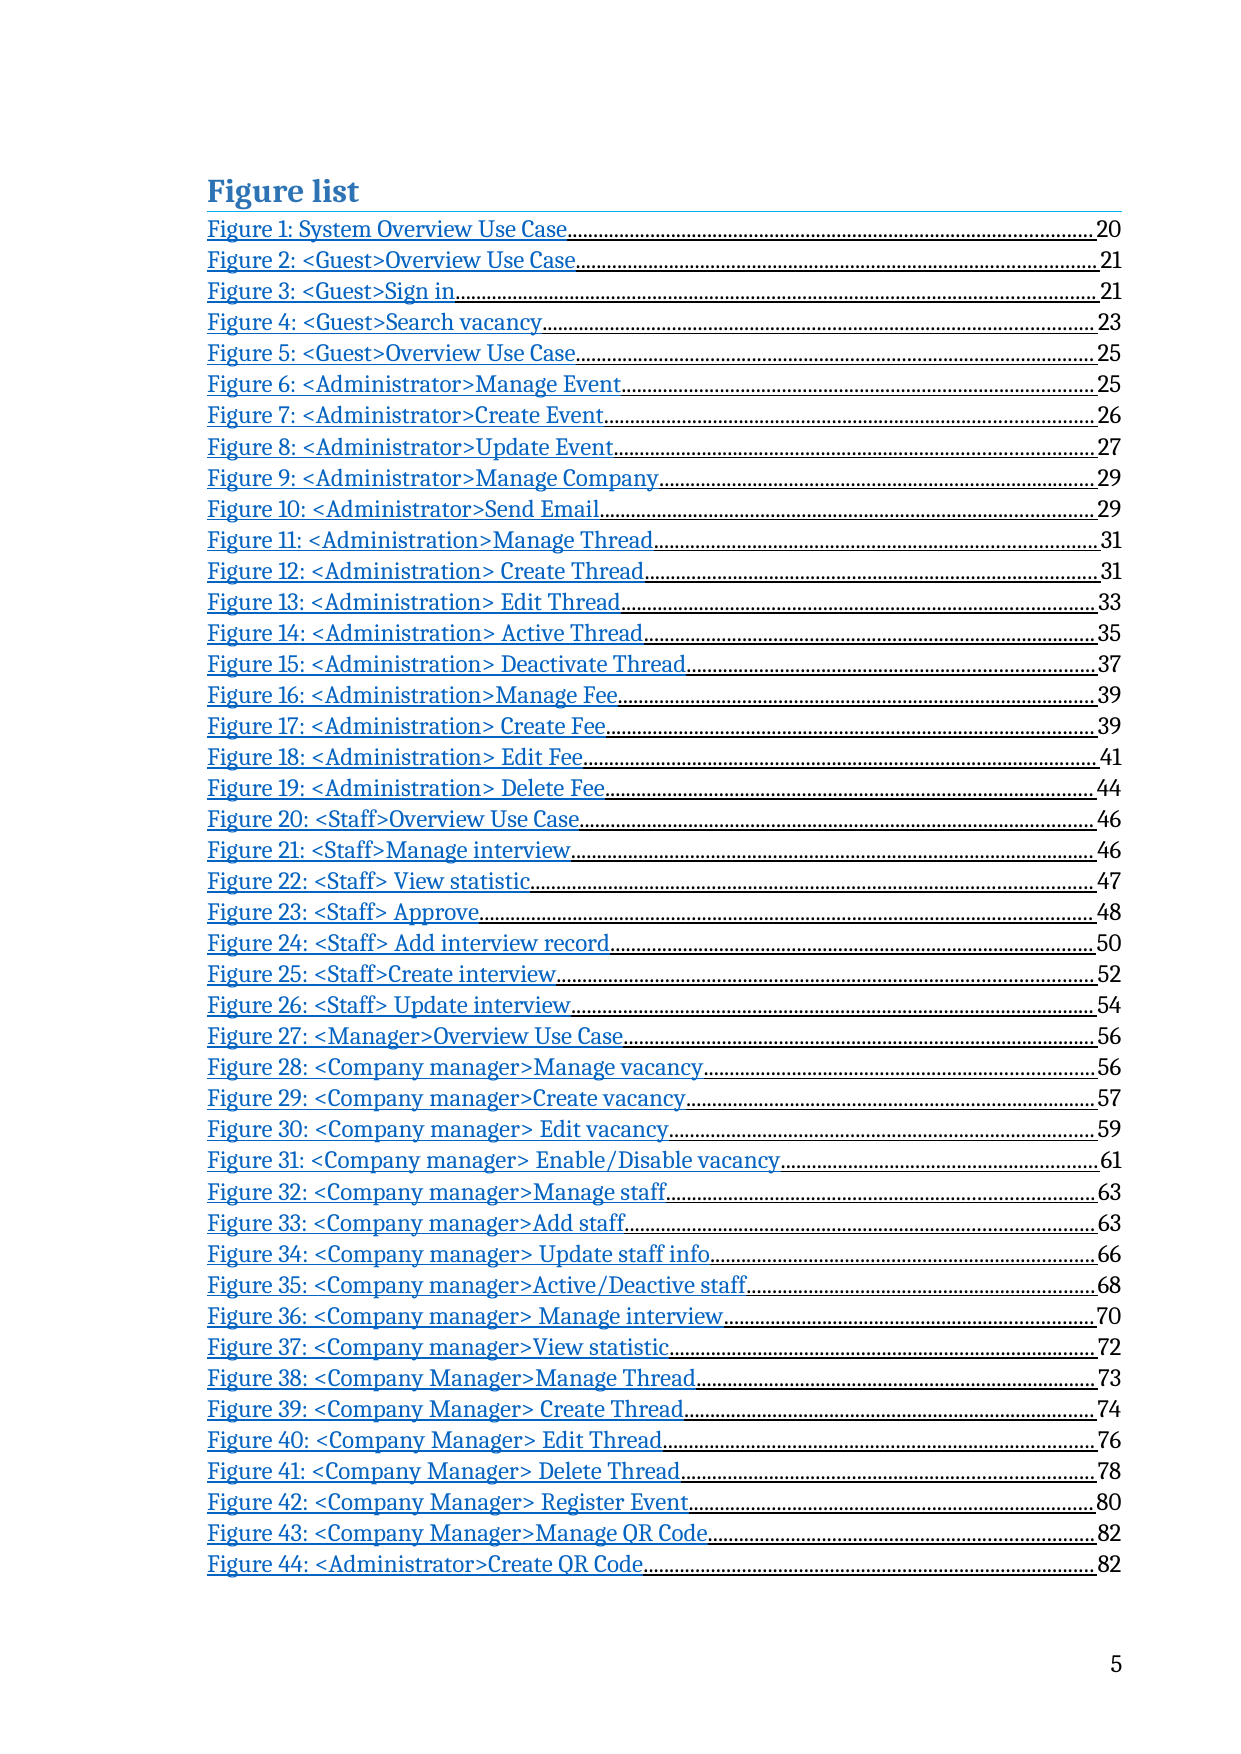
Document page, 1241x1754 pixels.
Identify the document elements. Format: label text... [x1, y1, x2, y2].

text Figure 42: <Company Manager> Register Event 80 [207, 1488, 1122, 1517]
text Figure 11: <Administration>Manage Thread 31 [207, 526, 1122, 554]
text Figure 32: <Company manager>Manage staff 63 [207, 1177, 1122, 1206]
text Figure 9: <Administrator>Manage Company 29 [207, 463, 1122, 492]
text Figure 8: <Administrator>Update Event 27 [207, 432, 1122, 461]
text Figure 18: <Administration> Edit Fee 41 [207, 743, 1122, 772]
text Figure 23: <Staff> Approve 48 [207, 898, 1122, 927]
text Figure 22: <Staff> View statistic 47 [207, 867, 1122, 896]
text Figure 38: <Company Manager>Manage Thread 73 [207, 1364, 1122, 1392]
text Figure 5: <Guest>Overview Use Case 25 [207, 339, 1122, 368]
text Figure 2: <Guest>Overview Use Case 21 [207, 246, 1122, 275]
text Figure 17: <Administration> Create Fee 39 [207, 712, 1122, 741]
text Figure 37: <Company manager>View statistic 72 [207, 1333, 1122, 1361]
text Figure 16: <Administration>Manage Fee 39 [207, 681, 1122, 709]
text Figure 26: <Staff> Update interview 54 [207, 991, 1122, 1020]
text Figure 28: <Company manager>Manage vacancy 56 [207, 1053, 1122, 1082]
text Figure 4: <Guest>Search vacancy 23 [207, 308, 1122, 337]
text Figure 41: <Company Manager> Delete Thread 78 [207, 1457, 1122, 1486]
text Figure 20: <Staff>Overview Use Case 46 [207, 805, 1122, 834]
subtitle Figure list [207, 173, 1122, 211]
text Figure 40: <Company Manager> Edit Thread 76 [207, 1426, 1122, 1454]
text Figure 36: <Company manager> Manage interview 70 [207, 1302, 1122, 1330]
text Figure 33: <Company manager>Add staff 63 [207, 1208, 1122, 1237]
text Figure 30: <Company manager> Edit vacancy 59 [207, 1115, 1122, 1144]
text Figure 14: <Administration> Active Thread 35 [207, 619, 1122, 647]
text Figure 15: <Administration> Deactivate Thread 37 [207, 650, 1122, 678]
text Figure 6: <Administrator>Manage Event 25 [207, 370, 1122, 399]
text Figure 21: <Staff>Manage interview 46 [207, 836, 1122, 865]
text Figure 25: <Staff>Create interview 52 [207, 960, 1122, 989]
text Figure 1: System Overview Use Case 20 [207, 215, 1122, 244]
text Figure 12: <Administration> Create Thread 31 [207, 557, 1122, 585]
text Figure 34: <Company manager> Update staff info 66 [207, 1239, 1122, 1268]
text Figure 13: <Administration> Edit Thread 33 [207, 588, 1122, 616]
text Figure 29: <Company manager>Create vacancy 57 [207, 1084, 1122, 1113]
text Figure 24: <Staff> Add interview record 50 [207, 929, 1122, 958]
text Figure 44: <Administrator>Create QR Code 82 [207, 1550, 1122, 1579]
text Figure 39: <Company Manager> Create Thread 74 [207, 1395, 1122, 1423]
text Figure 31: <Company manager> Enable/Disable vacancy 61 [207, 1146, 1122, 1175]
text Figure 43: <Company Manager>Manage QR Code 82 [207, 1519, 1122, 1548]
text Figure 27: <Manager>Overview Use Case 56 [207, 1022, 1122, 1051]
text Figure 35: <Company manager>Active/Deactive staff 68 [207, 1271, 1122, 1299]
text Figure 19: <Administration> Delete Fee 44 [207, 774, 1122, 803]
text Figure 10: <Administrator>Send Email 29 [207, 494, 1122, 523]
text Figure 3: <Guest>Sign in 21 [207, 277, 1122, 306]
text Figure 7: <Administrator>Create Event 26 [207, 401, 1122, 430]
